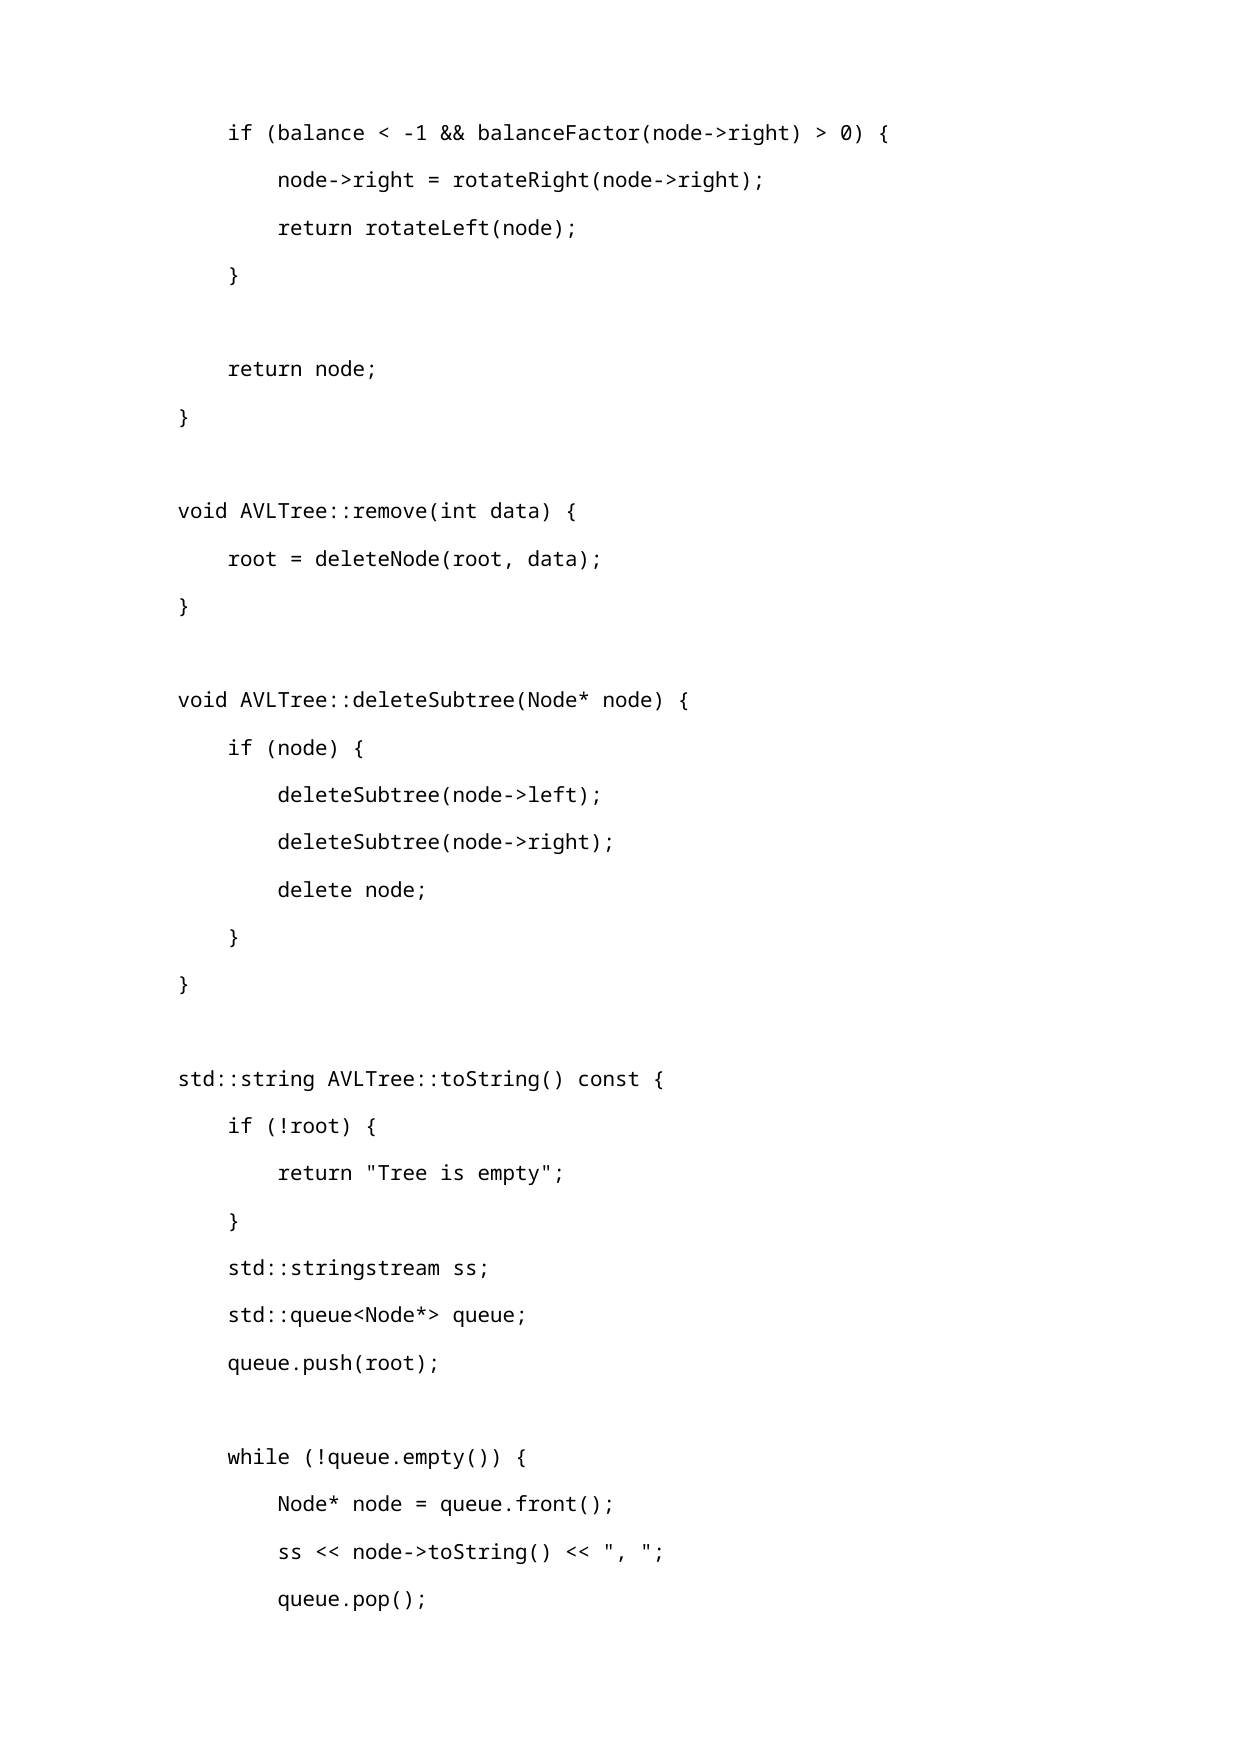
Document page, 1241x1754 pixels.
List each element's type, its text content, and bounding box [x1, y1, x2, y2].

text std::queue<Node*> queue; [177, 1300, 1152, 1329]
text ss << node->toString() << ", "; [177, 1537, 1152, 1565]
text if (node) { [177, 733, 1152, 761]
text deleteSubtree(node->left); [177, 780, 1152, 809]
text queue.push(root); [177, 1348, 1152, 1376]
text root = deleteNode(root, data); [177, 544, 1152, 572]
text } [177, 402, 1152, 430]
text if (balance < -1 && balanceFactor(node->right) > 0) { [177, 118, 1152, 147]
text } [177, 969, 1152, 998]
text queue.pop(); [177, 1584, 1152, 1613]
text return "Tree is empty"; [177, 1158, 1152, 1187]
text } [177, 1206, 1152, 1234]
text return node; [177, 354, 1152, 383]
text deleteSubtree(node->right); [177, 827, 1152, 856]
text return rotateLeft(node); [177, 213, 1152, 241]
text } [177, 922, 1152, 951]
text Node* node = queue.front(); [177, 1489, 1152, 1518]
text std::stringstream ss; [177, 1253, 1152, 1282]
text } [177, 260, 1152, 288]
text void AVLTree::remove(int data) { [177, 496, 1152, 525]
text while (!queue.empty()) { [177, 1442, 1152, 1471]
text if (!root) { [177, 1111, 1152, 1140]
text } [177, 591, 1152, 619]
text delete node; [177, 875, 1152, 903]
text void AVLTree::deleteSubtree(Node* node) { [177, 686, 1152, 714]
text node->right = rotateRight(node->right); [177, 165, 1152, 194]
text std::string AVLTree::toString() const { [177, 1064, 1152, 1092]
